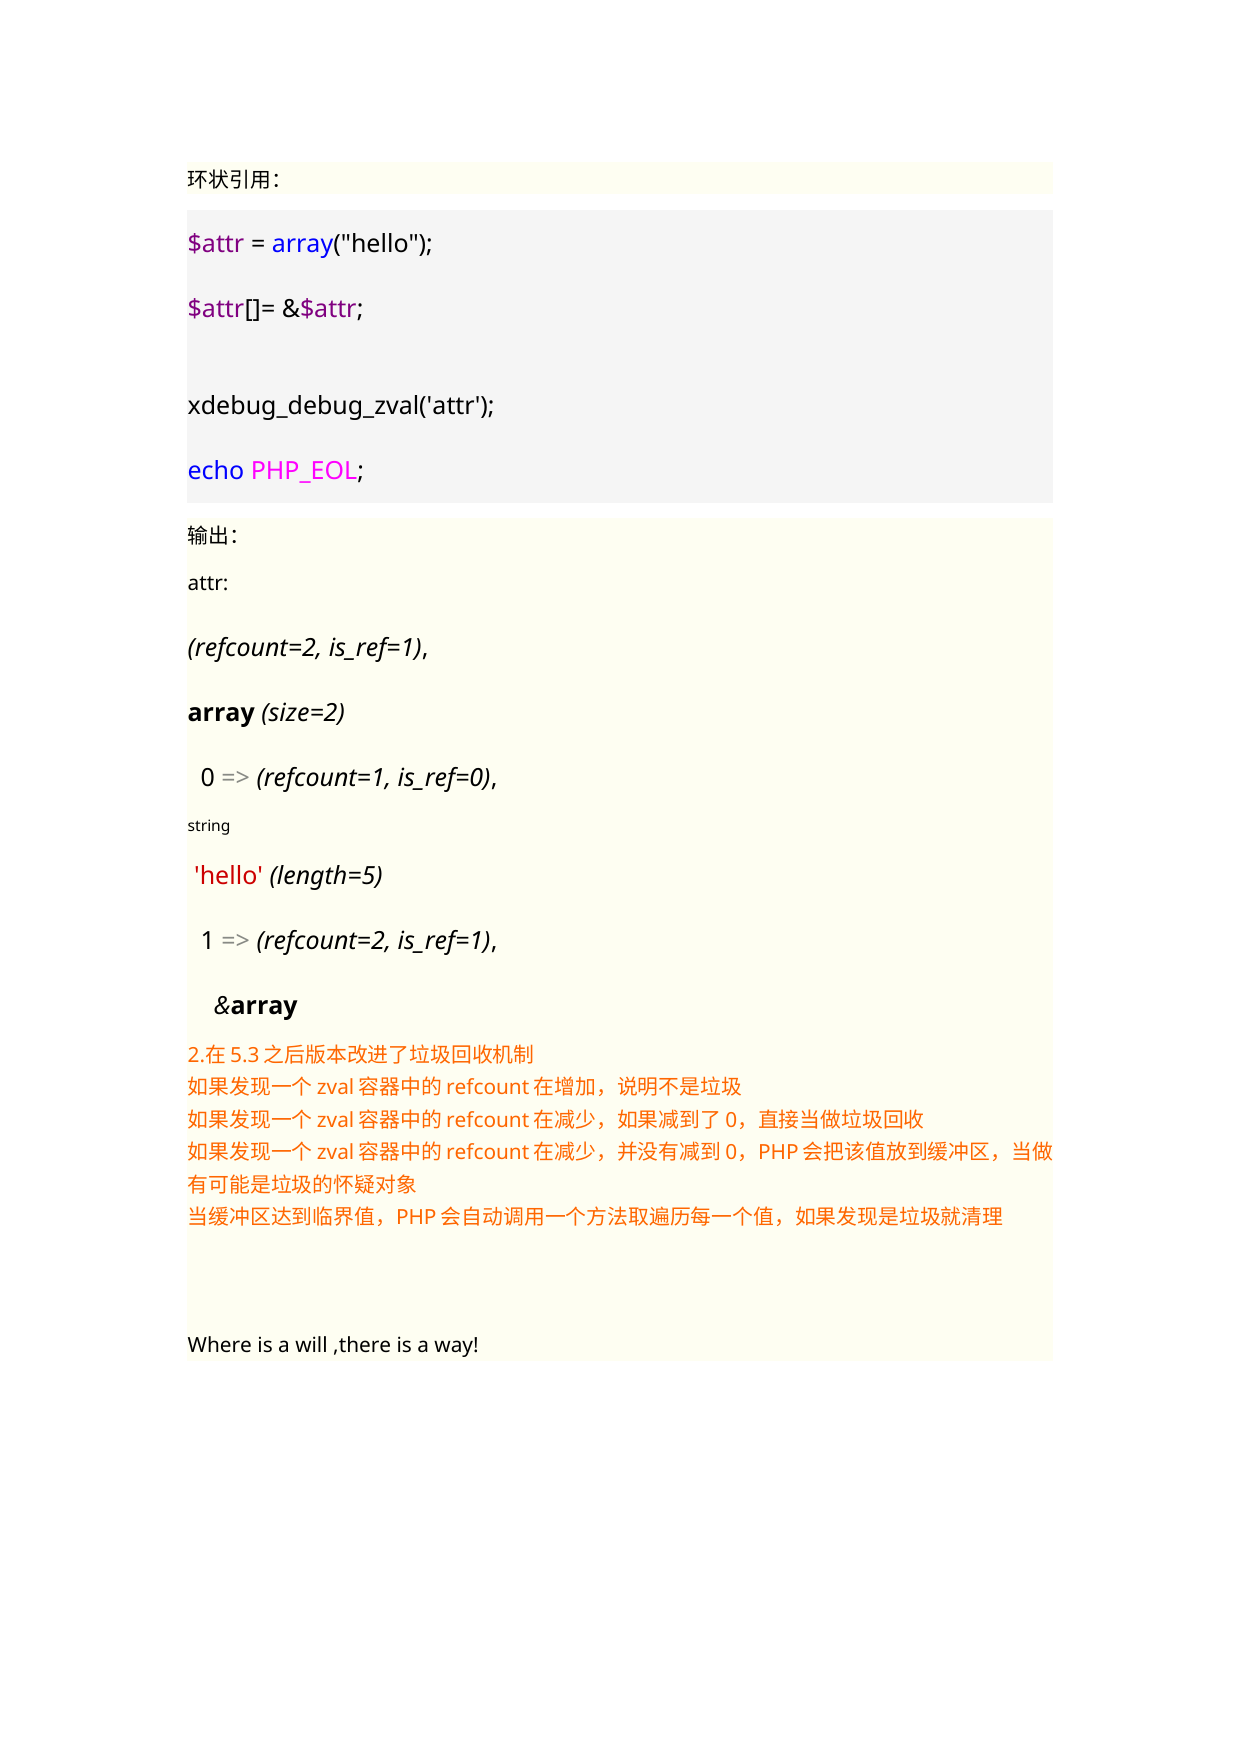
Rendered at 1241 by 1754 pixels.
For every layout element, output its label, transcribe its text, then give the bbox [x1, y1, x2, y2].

text Where is a will ,there is a way! [187, 1328, 1053, 1361]
text 1 => (refcount=2, is_ref=1), [187, 907, 1053, 972]
text echo PHP_EOL; [187, 438, 1053, 503]
text &array [187, 972, 1053, 1037]
text string [187, 809, 1053, 842]
text 环状引用： [187, 162, 1053, 194]
text $attr[]= &$attr; [187, 275, 1053, 340]
text 'hello' (length=5) [187, 842, 1053, 907]
text 0 => (refcount=1, is_ref=0), [187, 744, 1053, 809]
text 2.在5.3之后版本改进了垃圾回收机制 如果发现一个zval容器中的refcount在增加，说明不是垃圾 如果发现一个zval容器中的refcount在减少，如果减到了0，直接当做垃圾回收 如果发现一个zval容器中的refcount在减少，并没有减到0，PHP会把该值放到缓冲区，当做有可能是垃圾的怀疑对象 当缓冲区达到临界值，PHP会自动调用一个方法取遍历每一个值，如果发现是垃圾就清理 [187, 1037, 1053, 1232]
text array (size=2) [187, 679, 1053, 744]
text attr: [187, 566, 1053, 599]
text 输出： [187, 518, 1053, 551]
text $attr = array("hello"); [187, 210, 1053, 275]
text xdebug_debug_zval('attr'); [187, 373, 1053, 438]
text (refcount=2, is_ref=1), [187, 614, 1053, 679]
